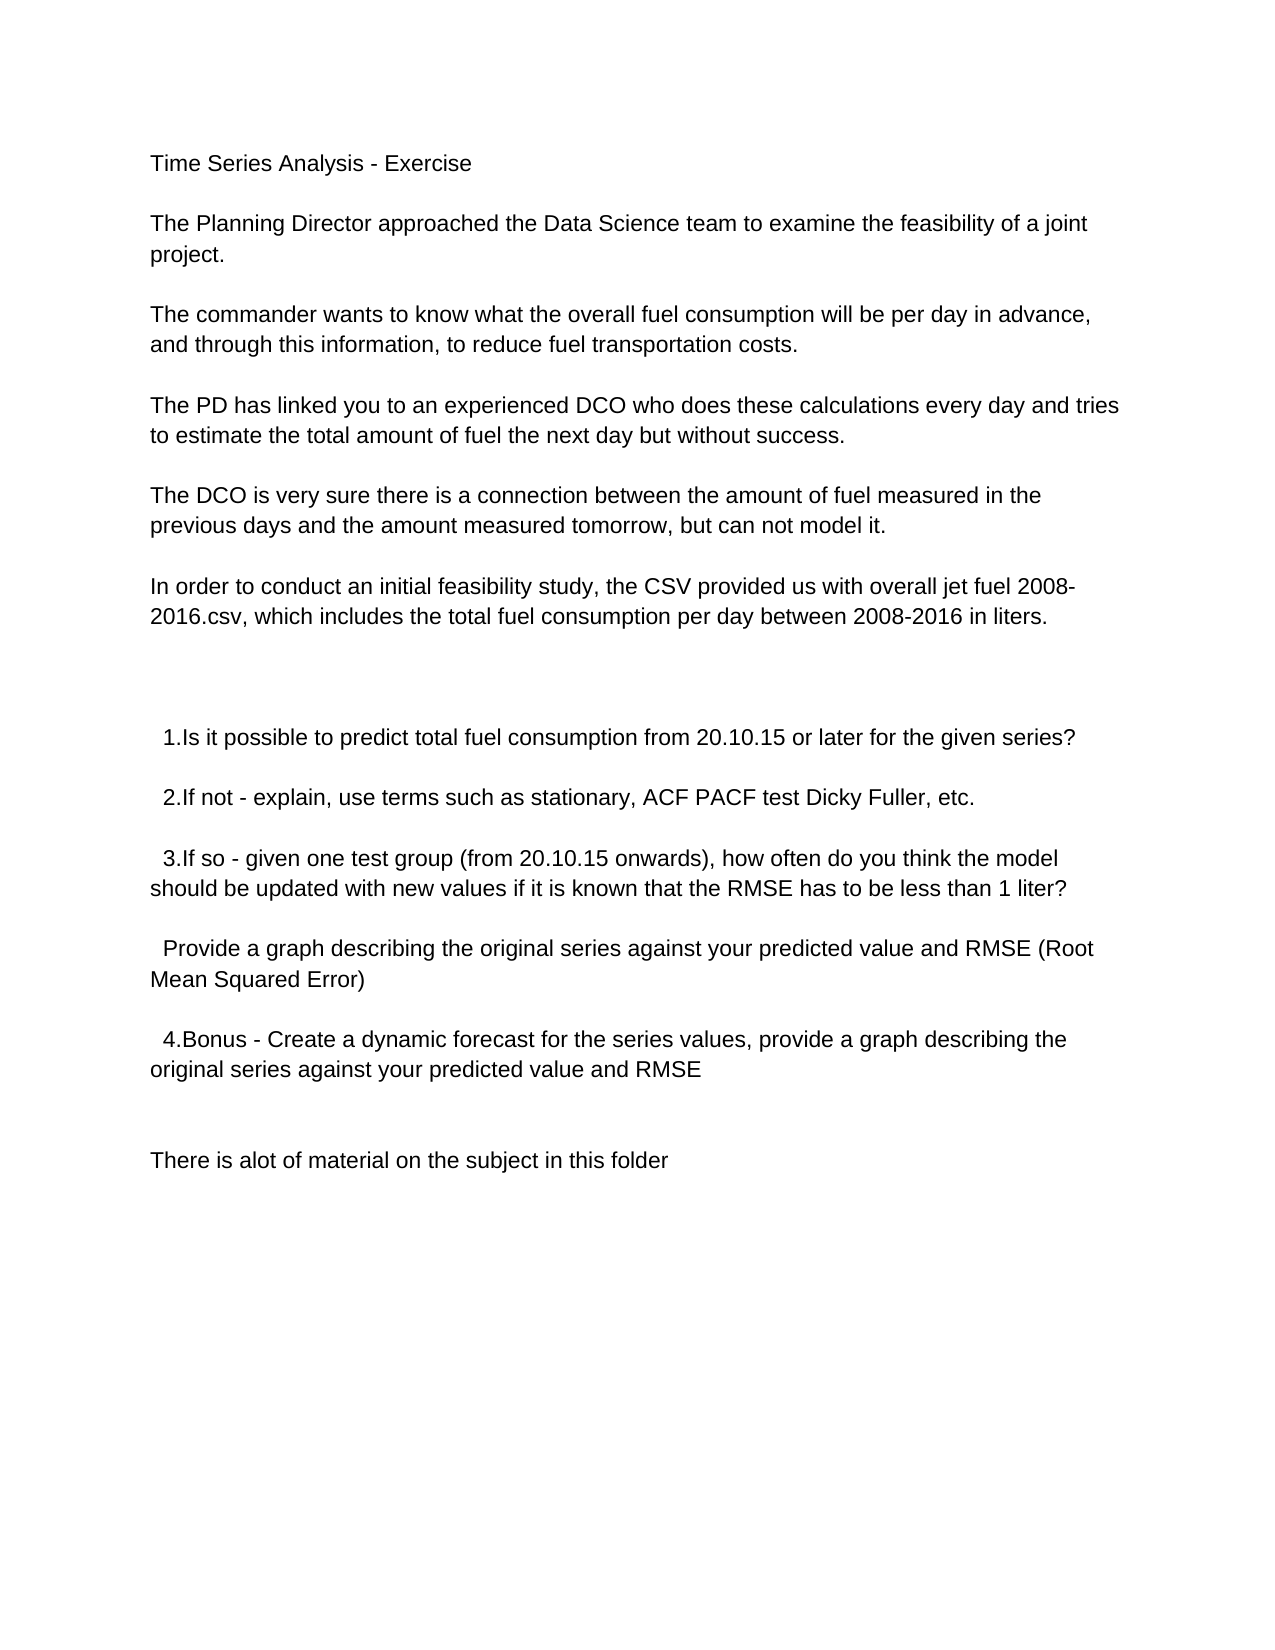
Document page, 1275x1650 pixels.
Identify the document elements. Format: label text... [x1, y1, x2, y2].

text In order to conduct an initial feasibility study, the CSV provided us with overall jet fuel 2008-2016.csv, which includes the total fuel consumption per day between 2008-2016 in liters. [150, 573, 1125, 629]
text 1.Is it possible to predict total fuel consumption from 20.10.15 or later for the given series? [150, 724, 1125, 750]
text 3.If so - given one test group (from 20.10.15 onwards), how often do you think the model should be updated with new values if it is known that the RMSE has to be less than 1 liter? [150, 845, 1125, 901]
text Time Series Analysis - Exercise [150, 150, 1125, 176]
text Provide a graph describing the original series against your predicted value and RMSE (Root Mean Squared Error) [150, 935, 1125, 992]
text 2.If not - explain, use terms such as stationary, ACF PACF test Dicky Fuller, etc. [150, 784, 1125, 811]
text There is alot of material on the subject in this folder [150, 1147, 1125, 1173]
text 4.Bonus - Create a dynamic forecast for the series values, provide a graph describing the original series against your predicted value and RMSE [150, 1026, 1125, 1083]
text The commander wants to know what the overall fuel consumption will be per day in advance, and through this information, to reduce fuel transportation costs. [150, 301, 1125, 358]
text The Planning Director approached the Data Science team to examine the feasibility of a joint project. [150, 210, 1125, 267]
text The PD has linked you to an experienced DCO who does these calculations every day and tries to estimate the total amount of fuel the next day but without success. [150, 392, 1125, 448]
text The DCO is very sure there is a connection between the amount of fuel measured in the previous days and the amount measured tomorrow, but can not model it. [150, 482, 1125, 539]
